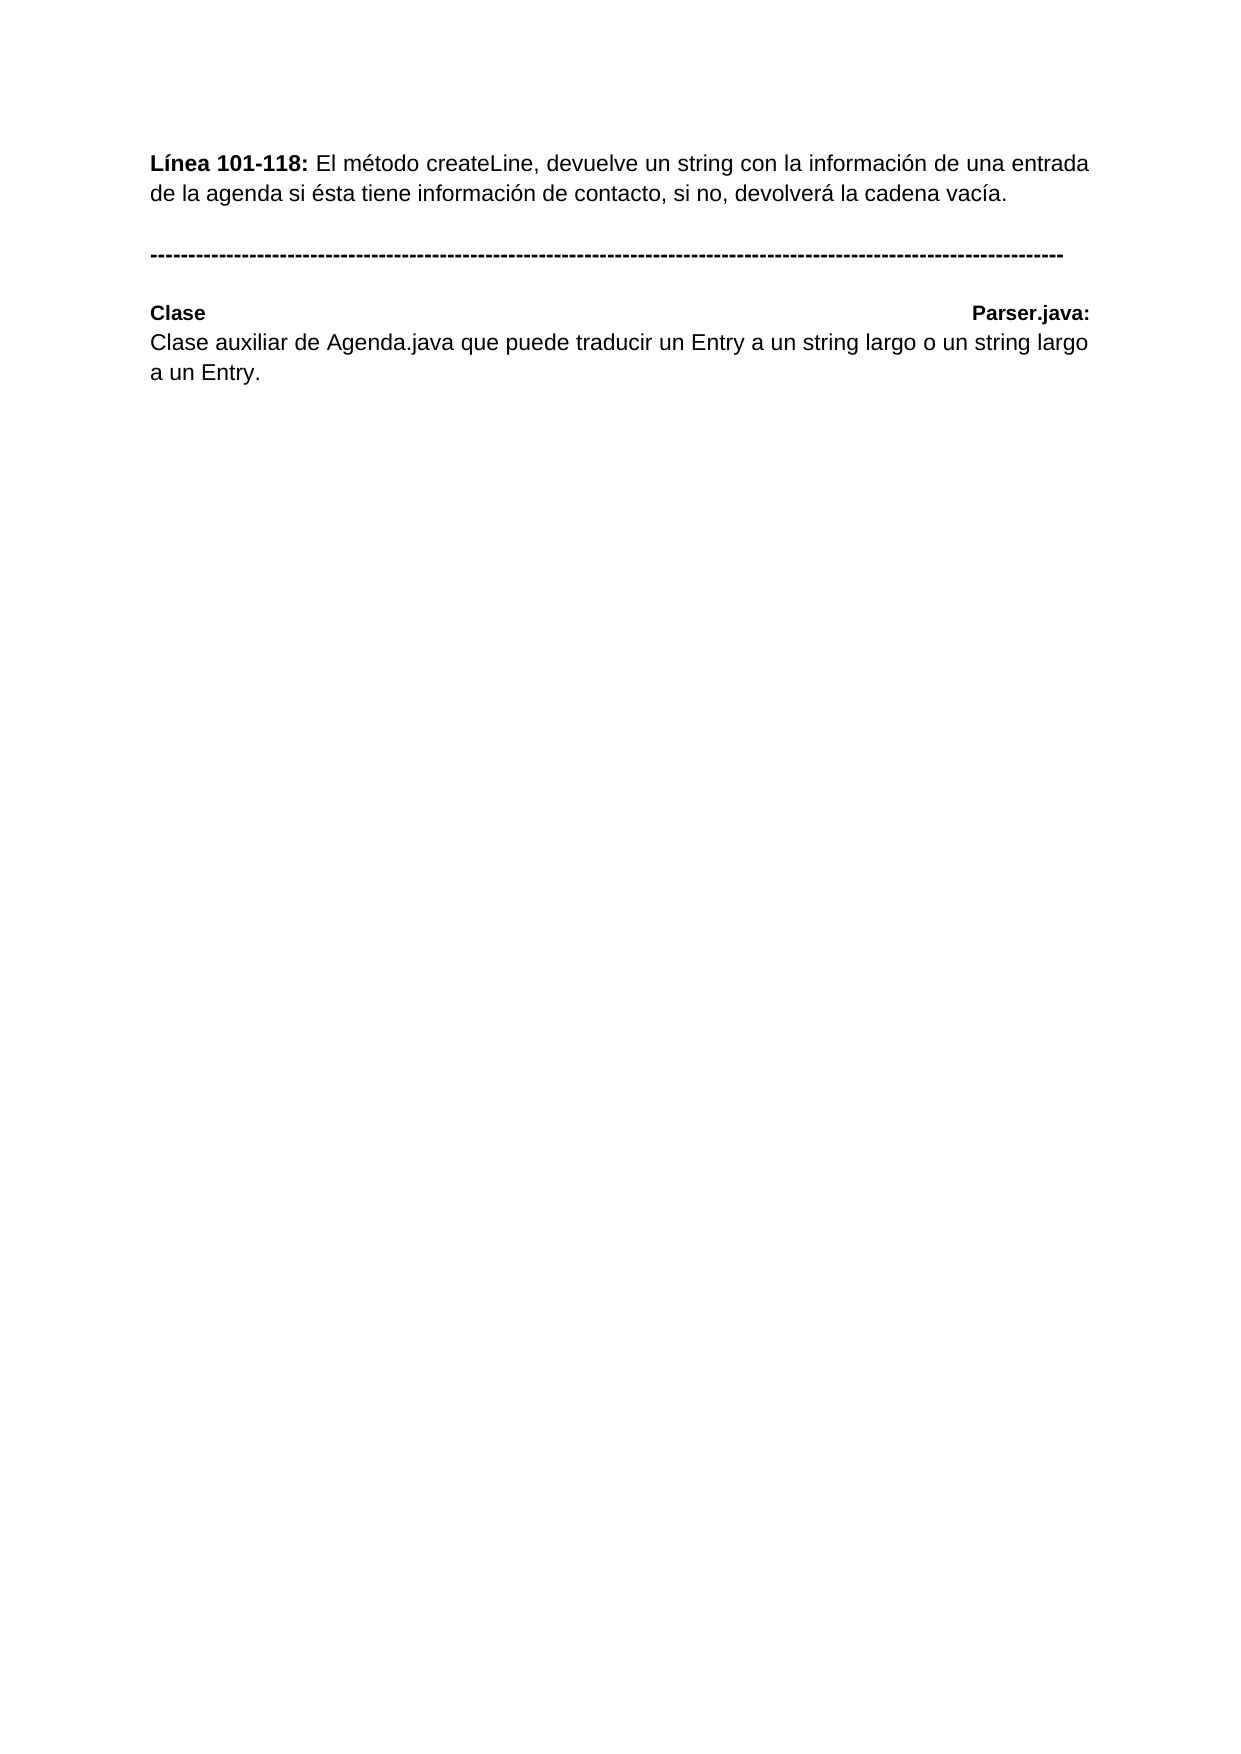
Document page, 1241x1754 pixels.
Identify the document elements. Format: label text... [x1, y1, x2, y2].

text Línea 101-118: El método createLine, devuelve un string con la información de una entrada de la agenda si ésta tiene información de contacto, si no, devolverá la cadena vacía. [150, 150, 1090, 207]
text Clase Parser.java: Clase auxiliar de Agenda.java que puede traducir un Entry a un string largo o un string largo a un Entry. [150, 301, 1090, 385]
text ------------------------------------------------------------------------------------------------------------------------ [150, 241, 1090, 267]
